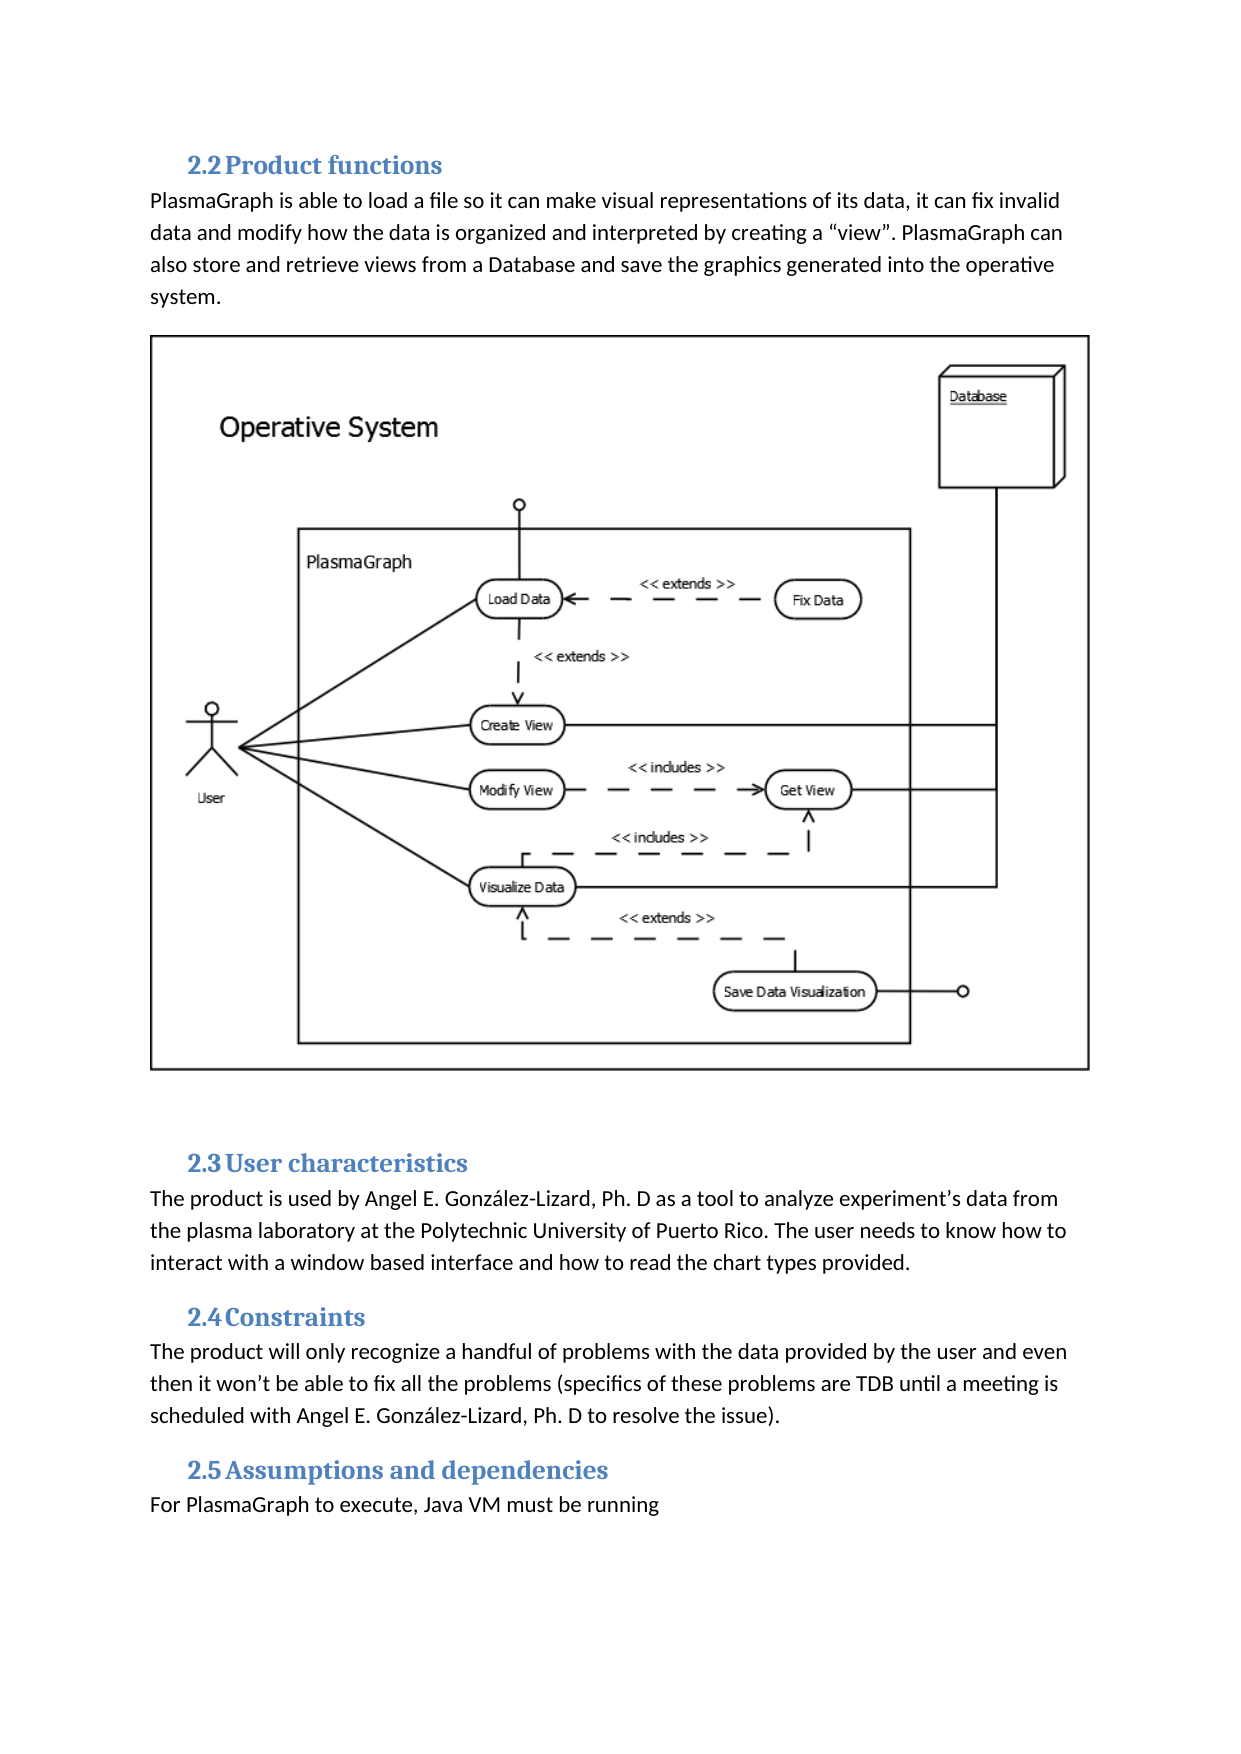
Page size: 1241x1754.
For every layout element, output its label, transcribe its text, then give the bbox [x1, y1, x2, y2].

subtitle Product functions [187, 150, 1090, 181]
text The product will only recognize a handful of problems with the data provided by the user and even then it won’t be able to fix all the problems (specifics of these problems are TDB until a meeting is scheduled with Angel E. González-Lizard, Ph. D to resolve the issue). [150, 1337, 1090, 1430]
picture [150, 335, 1091, 1071]
text For PlasmaGraph to execute, Java VM must be running [150, 1490, 1090, 1518]
subtitle Assumptions and dependencies [187, 1455, 1090, 1486]
text The product is used by Angel E. González-Lizard, Ph. D as a tool to analyze experiment’s data from the plasma laboratory at the Polytechnic University of Puerto Rico. The user needs to know how to interact with a window based interface and how to read the chart types provided. [150, 1184, 1090, 1277]
text PlasmaGraph is able to load a file so it can make visual representations of its data, it can fix invalid data and modify how the data is organized and interpreted by creating a “view”. PlasmaGraph can also store and retrieve views from a Database and save the graphics generated into the operative system. [150, 186, 1090, 310]
subtitle Constraints [187, 1302, 1090, 1333]
subtitle User characteristics [187, 1148, 1090, 1179]
